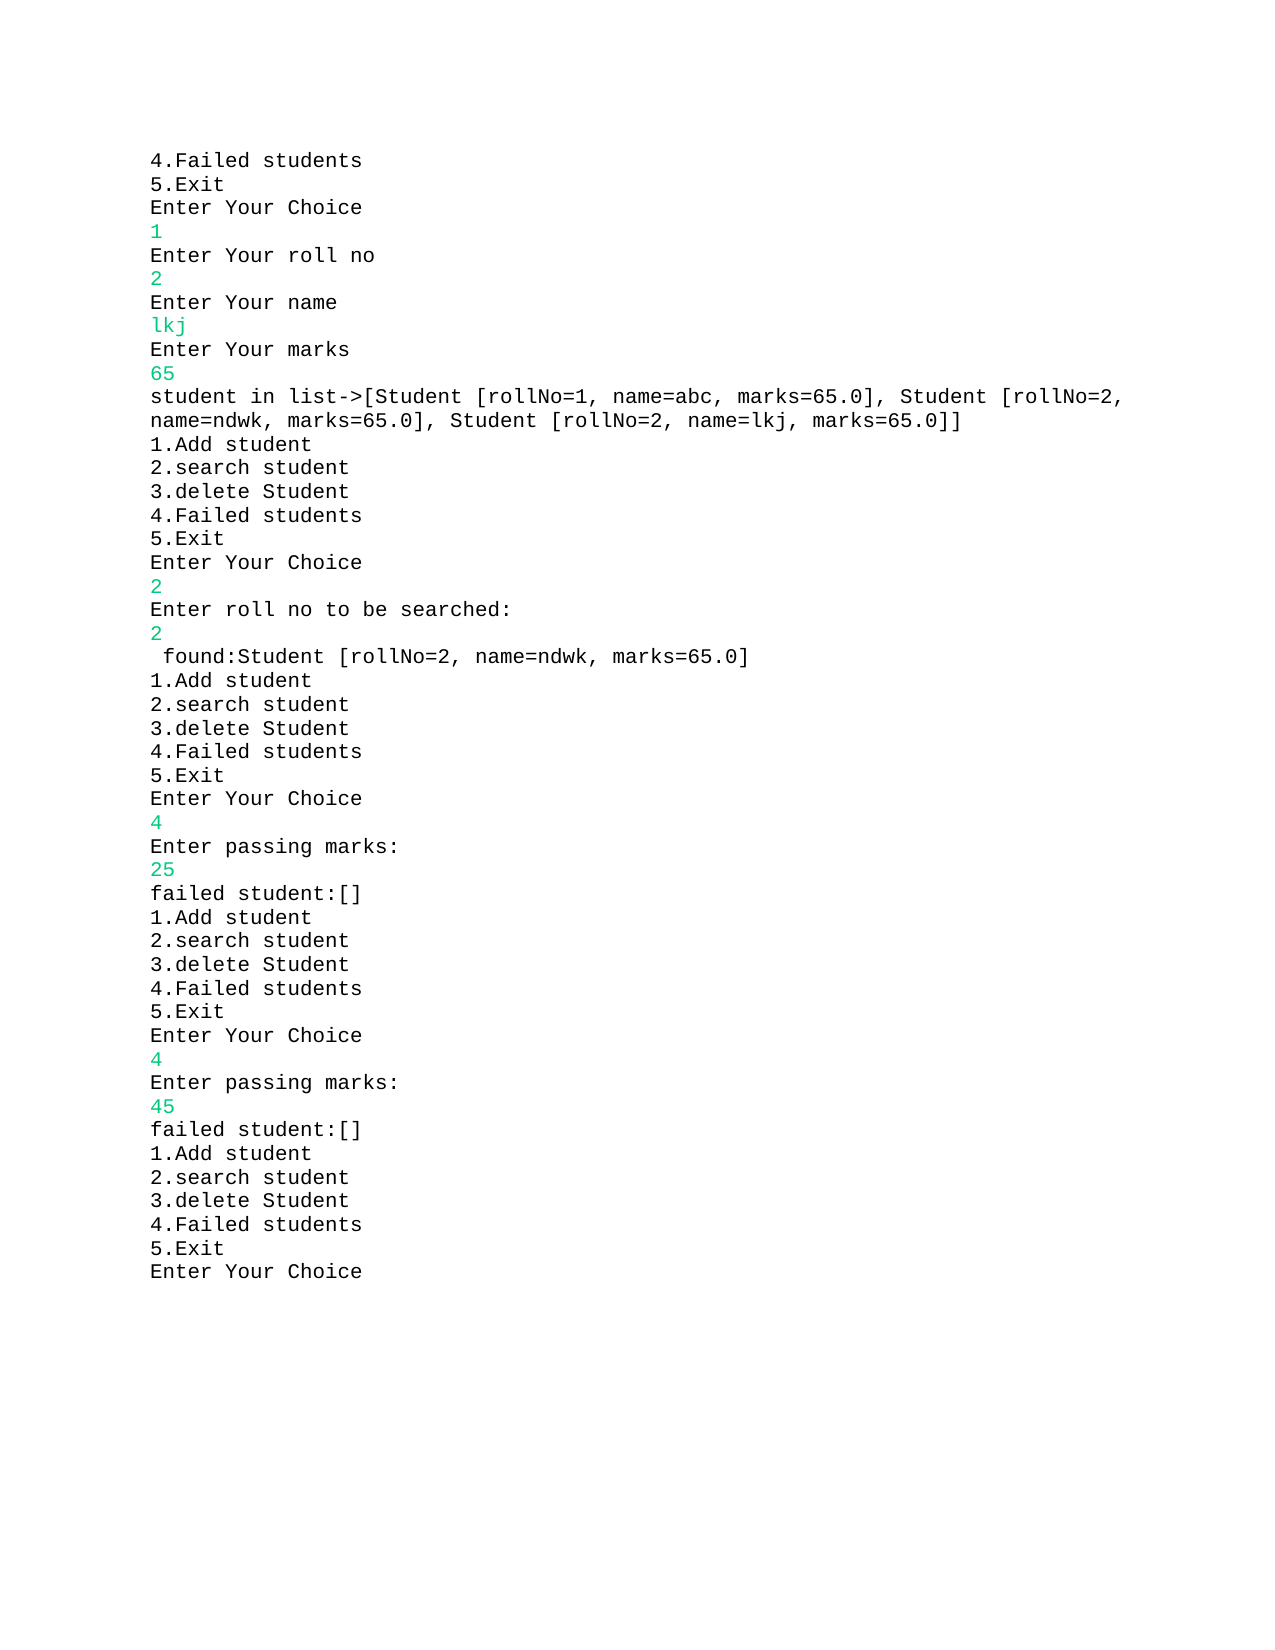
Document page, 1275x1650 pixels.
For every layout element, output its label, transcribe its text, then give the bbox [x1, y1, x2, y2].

text 4.Failed students [150, 741, 1125, 765]
text 5.Exit [150, 174, 1125, 197]
text Enter Your Choice [150, 1261, 1125, 1285]
text Enter Your marks [150, 339, 1125, 363]
text Enter Your Choice [150, 197, 1125, 221]
text 2.search student [150, 457, 1125, 481]
text 1.Add student [150, 907, 1125, 930]
text 65 [150, 363, 1125, 386]
text 4.Failed students [150, 1214, 1125, 1238]
text 2 [150, 268, 1125, 292]
text 4 [150, 1048, 1125, 1072]
text lkj [150, 316, 1125, 339]
text 1.Add student [150, 1143, 1125, 1167]
text 4.Failed students [150, 505, 1125, 528]
text 2.search student [150, 930, 1125, 954]
text Enter roll no to be searched: [150, 599, 1125, 623]
text 2.search student [150, 694, 1125, 717]
text Enter Your Choice [150, 1025, 1125, 1048]
text 3.delete Student [150, 1190, 1125, 1214]
text 2 [150, 623, 1125, 647]
text 4 [150, 812, 1125, 836]
text 1 [150, 221, 1125, 244]
text 5.Exit [150, 765, 1125, 788]
text 5.Exit [150, 1001, 1125, 1025]
text 1.Add student [150, 670, 1125, 694]
text Enter Your roll no [150, 244, 1125, 268]
text 2.search student [150, 1167, 1125, 1190]
text student in list->[Student [rollNo=1, name=abc, marks=65.0], Student [rollNo=2, name=ndwk, marks=65.0], Student [rollNo=2, name=lkj, marks=65.0]] [150, 386, 1125, 434]
text Enter Your name [150, 292, 1125, 316]
text 45 [150, 1096, 1125, 1119]
text 3.delete Student [150, 717, 1125, 741]
text 25 [150, 859, 1125, 883]
text found:Student [rollNo=2, name=ndwk, marks=65.0] [150, 647, 1125, 670]
text Enter passing marks: [150, 1072, 1125, 1096]
text Enter Your Choice [150, 788, 1125, 812]
text 1.Add student [150, 434, 1125, 457]
text 5.Exit [150, 528, 1125, 552]
text 3.delete Student [150, 481, 1125, 505]
text 5.Exit [150, 1238, 1125, 1261]
text Enter Your Choice [150, 552, 1125, 576]
text Enter passing marks: [150, 836, 1125, 859]
text failed student:[] [150, 883, 1125, 907]
text failed student:[] [150, 1119, 1125, 1143]
text 2 [150, 576, 1125, 599]
text 3.delete Student [150, 954, 1125, 978]
text 4.Failed students [150, 150, 1125, 174]
text 4.Failed students [150, 978, 1125, 1001]
